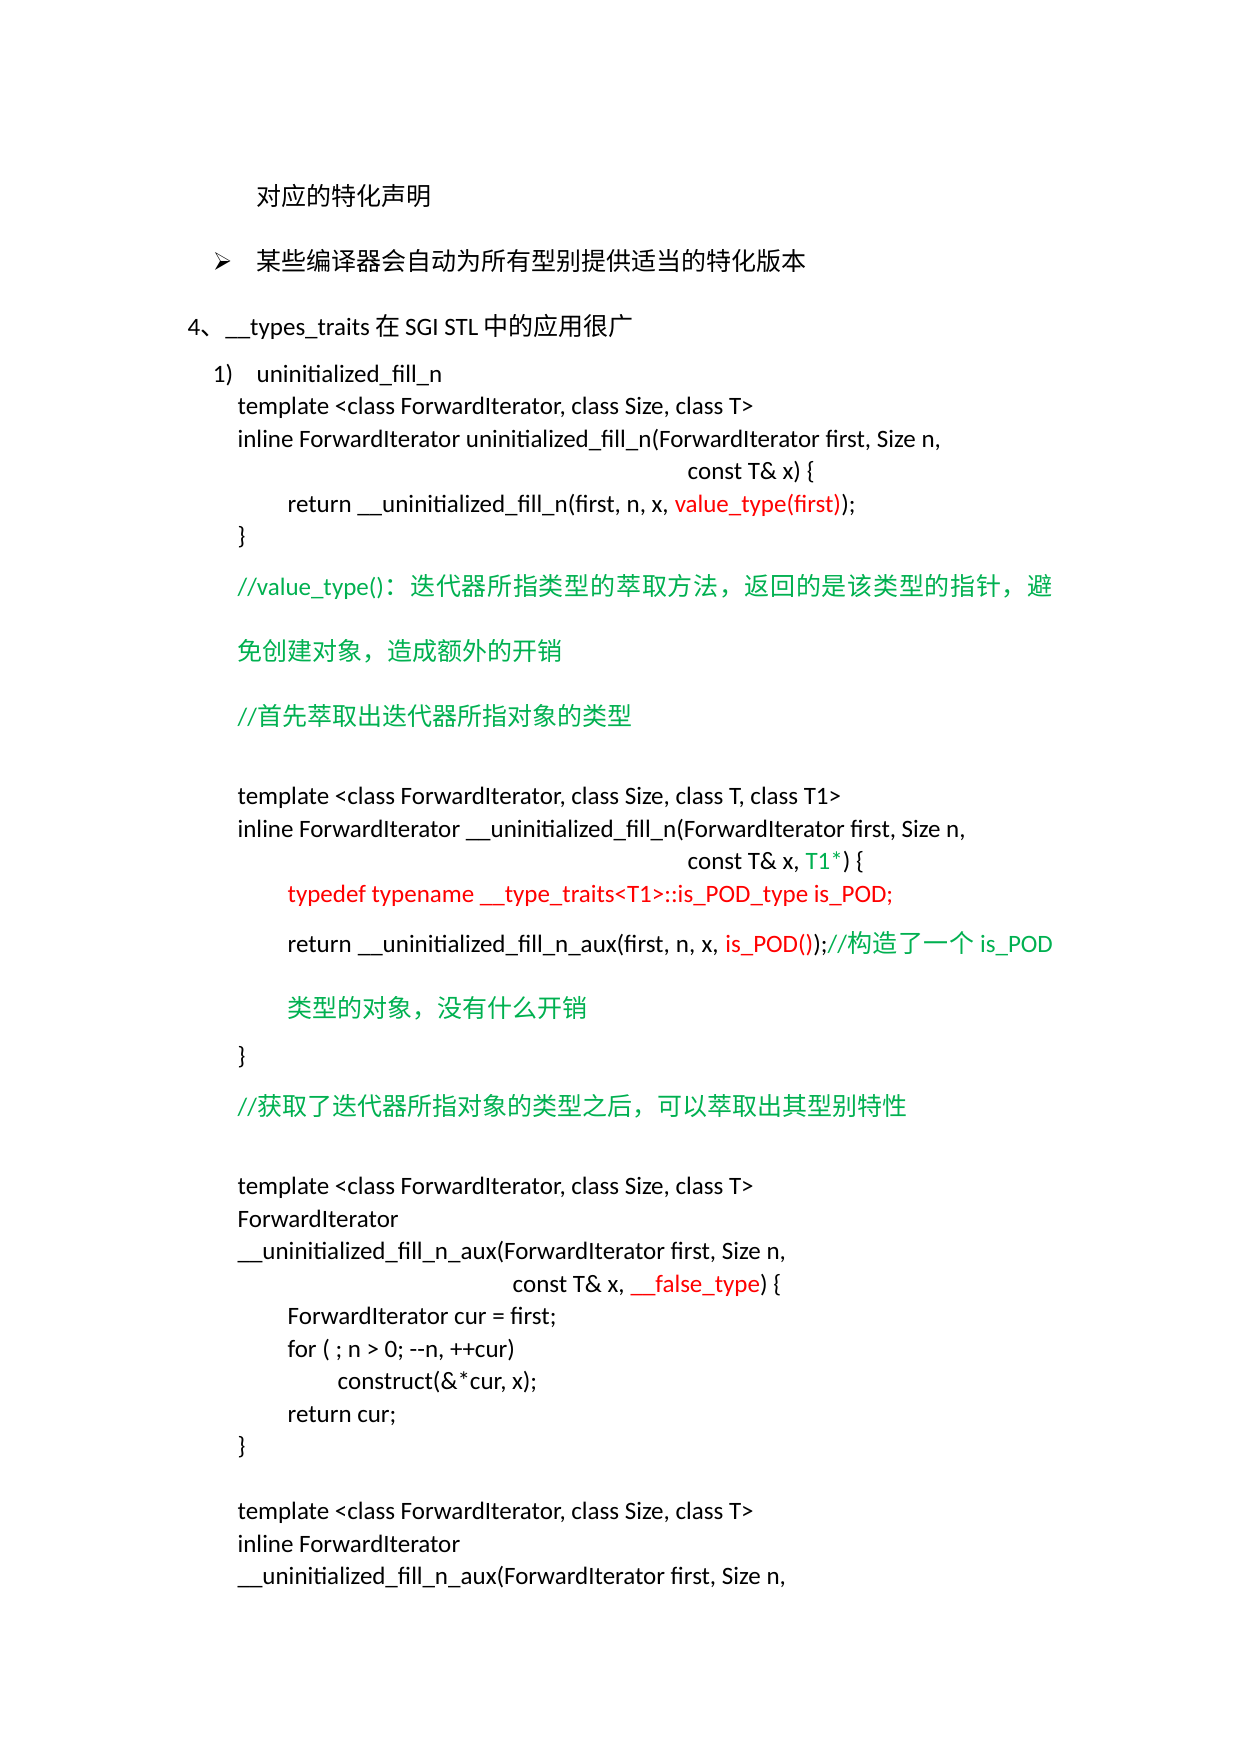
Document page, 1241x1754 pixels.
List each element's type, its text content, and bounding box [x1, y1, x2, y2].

text const T& x, T1*) { [687, 844, 1053, 877]
text inline ForwardIterator uninitialized_fill_n(ForwardIterator first, Size n, [237, 422, 1053, 454]
text ForwardIterator [237, 1202, 1053, 1234]
text return cur; [287, 1397, 1053, 1429]
text //value_type()：迭代器所指类型的萃取方法，返回的是该类型的指针，避免创建对象，造成额外的开销 [237, 552, 1053, 682]
text __uninitialized_fill_n_aux(ForwardIterator first, Size n, [237, 1559, 1053, 1592]
text inline ForwardIterator __uninitialized_fill_n(ForwardIterator first, Size n, [237, 812, 1053, 844]
list 某些编译器会自动为所有型别提供适当的特化版本 [213, 227, 1053, 292]
text return __uninitialized_fill_n(first, n, x, value_type(first)); [287, 487, 1053, 519]
text //首先萃取出迭代器所指对象的类型 [237, 682, 1053, 747]
text 4、__types_traits在SGI STL中的应用很广 [187, 292, 1053, 357]
text inline ForwardIterator [237, 1527, 1053, 1559]
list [213, 162, 1053, 227]
text const T& x, __false_type) { [512, 1267, 1053, 1299]
text template <class ForwardIterator, class Size, class T> [237, 1169, 1053, 1202]
text template <class ForwardIterator, class Size, class T> [237, 389, 1053, 422]
list uninitialized_fill_n [213, 357, 1053, 389]
text template <class ForwardIterator, class Size, class T> [237, 1494, 1053, 1527]
text construct(&*cur, x); [337, 1364, 1053, 1397]
text for ( ; n > 0; --n, ++cur) [287, 1332, 1053, 1364]
text } [237, 519, 1053, 552]
text __uninitialized_fill_n_aux(ForwardIterator first, Size n, [237, 1234, 1053, 1267]
text ForwardIterator cur = first; [287, 1299, 1053, 1332]
text const T& x) { [687, 454, 1053, 487]
text } [237, 1429, 1053, 1462]
text template <class ForwardIterator, class Size, class T, class T1> [237, 779, 1053, 812]
text typedef typename __type_traits<T1>::is_POD_type is_POD; [287, 877, 1053, 909]
text return __uninitialized_fill_n_aux(first, n, x, is_POD());//构造了一个is_POD类型的对象，没有什么开销 [287, 909, 1053, 1039]
text } [237, 1039, 1053, 1072]
text //获取了迭代器所指对象的类型之后，可以萃取出其型别特性 [237, 1072, 1053, 1137]
